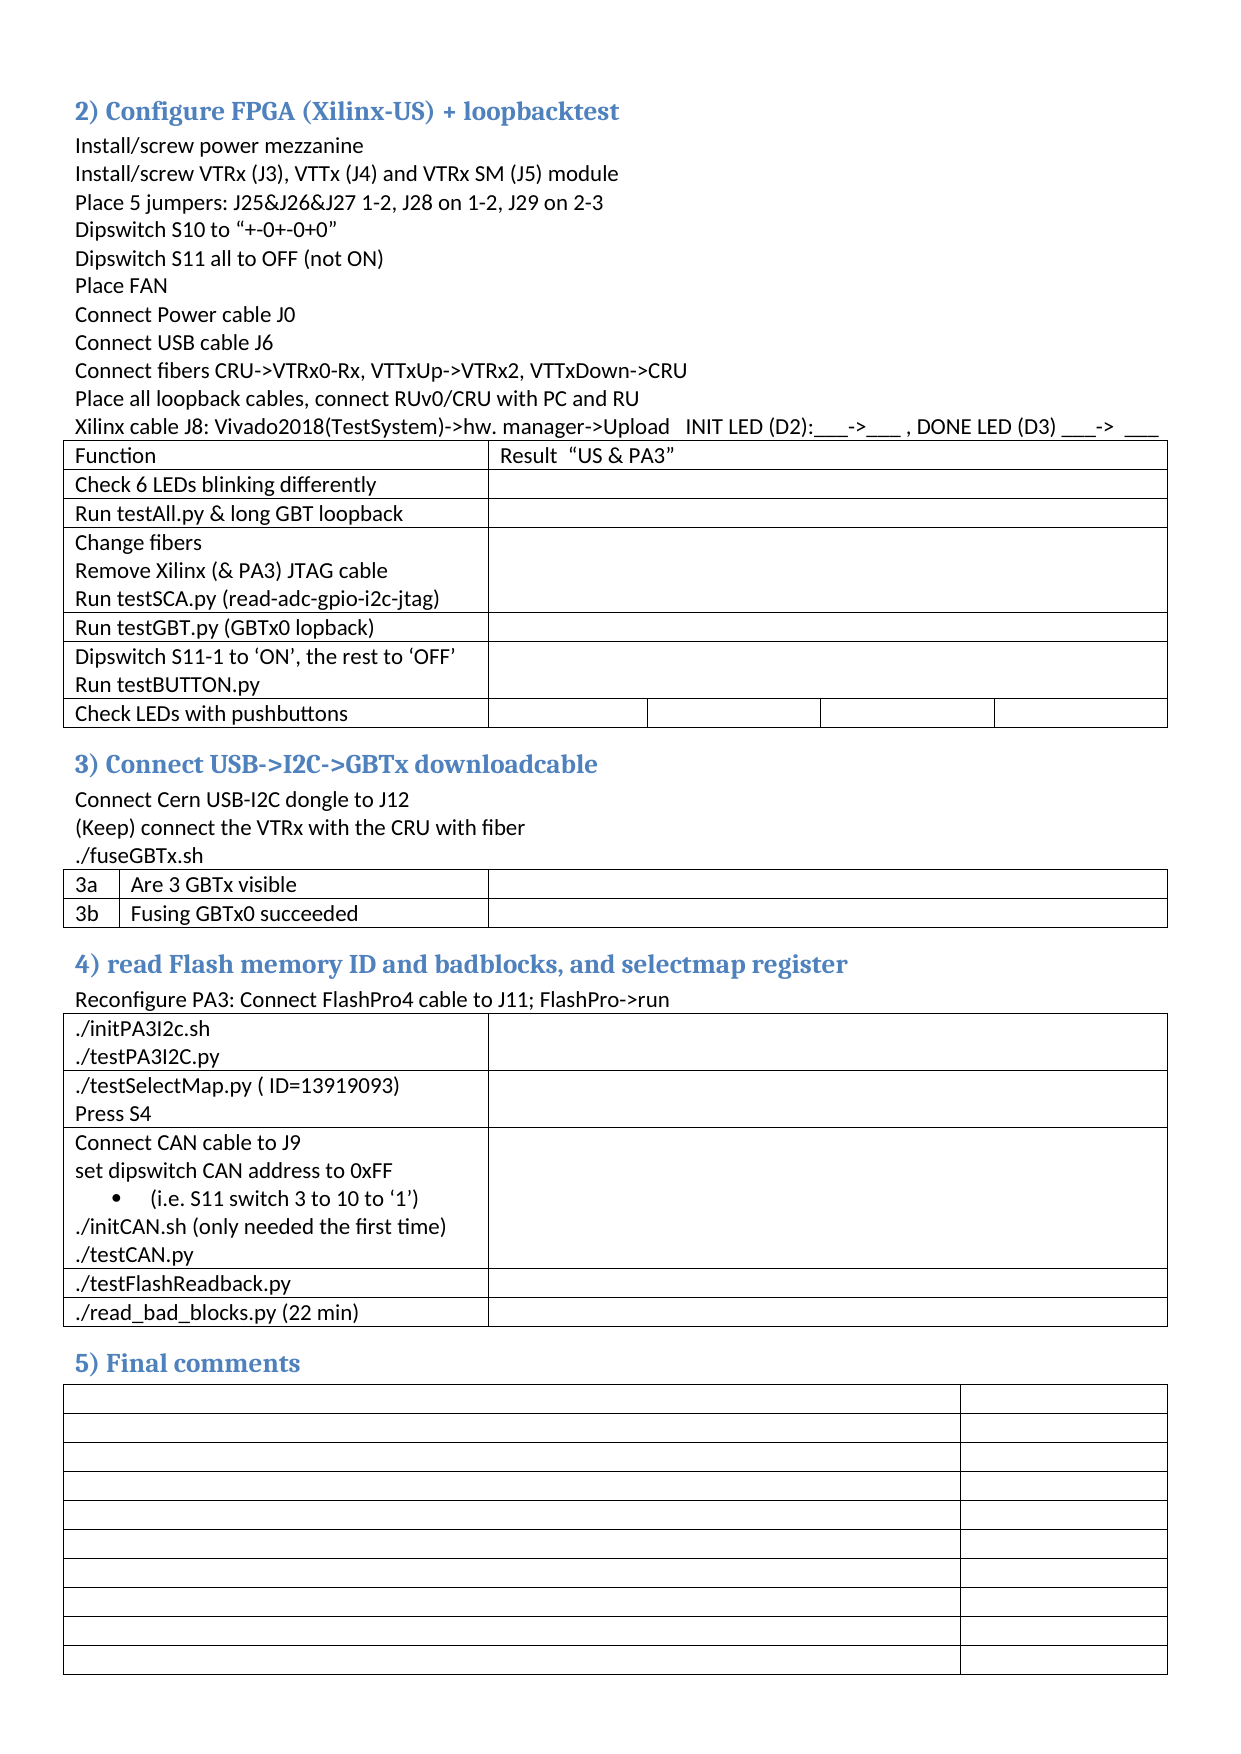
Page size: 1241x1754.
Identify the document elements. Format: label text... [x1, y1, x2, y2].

table_cell Change fibers Remove Xilinx (& PA3) JTAG cable Run testSCA.py (read-adc-gpio-i2c-jtag) [64, 528, 488, 612]
table_cell Fusing GBTx0 succeeded [120, 899, 488, 927]
table_cell [64, 1646, 960, 1674]
table_cell Check LEDs with pushbuttons [64, 699, 488, 727]
table_cell Check 6 LEDs blinking differently [64, 470, 488, 498]
table_cell [489, 1298, 1167, 1326]
table_cell Run testGBT.py (GBTx0 lopback) [64, 613, 488, 641]
table_cell 3b [64, 899, 119, 927]
text Place FAN [75, 272, 1165, 300]
table_cell Run testAll.py & long GBT loopback [64, 499, 488, 527]
text ./fuseGBTx.sh [75, 841, 1165, 869]
table_cell [995, 699, 1167, 727]
table_cell [489, 642, 1167, 698]
table_header [961, 1385, 1167, 1413]
table_cell [489, 613, 1167, 641]
table_cell Dipswitch S11-1 to ‘ON’, the rest to ‘OFF’ Run testBUTTON.py [64, 642, 488, 698]
table_header Are 3 GBTx visible [120, 870, 488, 898]
table_cell [961, 1646, 1167, 1674]
table_cell [961, 1588, 1167, 1616]
subtitle 3) Connect USB->I2C->GBTx downloadcable [75, 749, 1165, 780]
table_cell ./testSelectMap.py ( ID=13919093) Press S4 [64, 1071, 488, 1127]
table_cell [64, 1414, 960, 1442]
table_cell [489, 899, 1167, 927]
table_cell [64, 1501, 960, 1529]
table_cell [64, 1617, 960, 1645]
text Place all loopback cables, connect RUv0/CRU with PC and RU [75, 384, 1165, 412]
text (Keep) connect the VTRx with the CRU with fiber [75, 813, 1165, 841]
table_cell [489, 1269, 1167, 1297]
table_cell [64, 1443, 960, 1471]
table_cell [489, 470, 1167, 498]
table_cell [961, 1443, 1167, 1471]
table_header [64, 1385, 960, 1413]
text Place 5 jumpers: J25&J26&J27 1-2, J28 on 1-2, J29 on 2-3 [75, 188, 1165, 216]
text Connect fibers CRU->VTRx0-Rx, VTTxUp->VTRx2, VTTxDown->CRU [75, 356, 1165, 384]
table_cell [64, 1588, 960, 1616]
table_header ./initPA3I2c.sh ./testPA3I2C.py [64, 1014, 488, 1070]
table_cell [961, 1414, 1167, 1442]
table_cell [489, 1128, 1167, 1268]
table_cell Connect CAN cable to J9 set dipswitch CAN address to 0xFF (i.e. S11 switch 3 to 10 to ‘1’) ./initCAN.sh (only needed the first time) ./testCAN.py [64, 1128, 488, 1268]
table_cell [961, 1559, 1167, 1587]
text Connect Cern USB-I2C dongle to J12 [75, 785, 1165, 813]
table_cell ./testFlashReadback.py [64, 1269, 488, 1297]
table_cell [648, 699, 820, 727]
text Dipswitch S10 to “+-0+-0+0” [75, 216, 1165, 244]
table_cell [64, 1530, 960, 1558]
text Reconfigure PA3: Connect FlashPro4 cable to J11; FlashPro->run [75, 985, 1165, 1013]
text Install/screw VTRx (J3), VTTx (J4) and VTRx SM (J5) module [75, 159, 1165, 188]
table_cell [961, 1530, 1167, 1558]
table_header [489, 1014, 1167, 1070]
subtitle 4) read Flash memory ID and badblocks, and selectmap register [75, 949, 1165, 980]
text Dipswitch S11 all to OFF (not ON) [75, 244, 1165, 272]
table_cell [489, 499, 1167, 527]
text Install/screw power mezzanine [75, 132, 1165, 159]
table_cell [489, 528, 1167, 612]
table_header 3a [64, 870, 119, 898]
table_cell ./read_bad_blocks.py (22 min) [64, 1298, 488, 1326]
table_cell [821, 699, 994, 727]
table_header Result “US & PA3” [489, 441, 1167, 469]
table_cell [961, 1501, 1167, 1529]
table_header Function [64, 441, 488, 469]
text Xilinx cable J8: Vivado2018(TestSystem)->hw. manager->Upload INIT LED (D2):___->___ , DONE LED (D3) ___-> ___ [75, 412, 1165, 440]
table_cell [64, 1559, 960, 1587]
table_header [489, 870, 1167, 898]
table_cell [489, 699, 647, 727]
table_cell [961, 1617, 1167, 1645]
subtitle 2) Configure FPGA (Xilinx-US) + loopbacktest [75, 96, 1165, 127]
text Connect USB cable J6 [75, 328, 1165, 356]
table_cell [489, 1071, 1167, 1127]
table_cell [961, 1472, 1167, 1500]
text Connect Power cable J0 [75, 300, 1165, 328]
table_cell [64, 1472, 960, 1500]
subtitle 5) Final comments [75, 1348, 1165, 1379]
